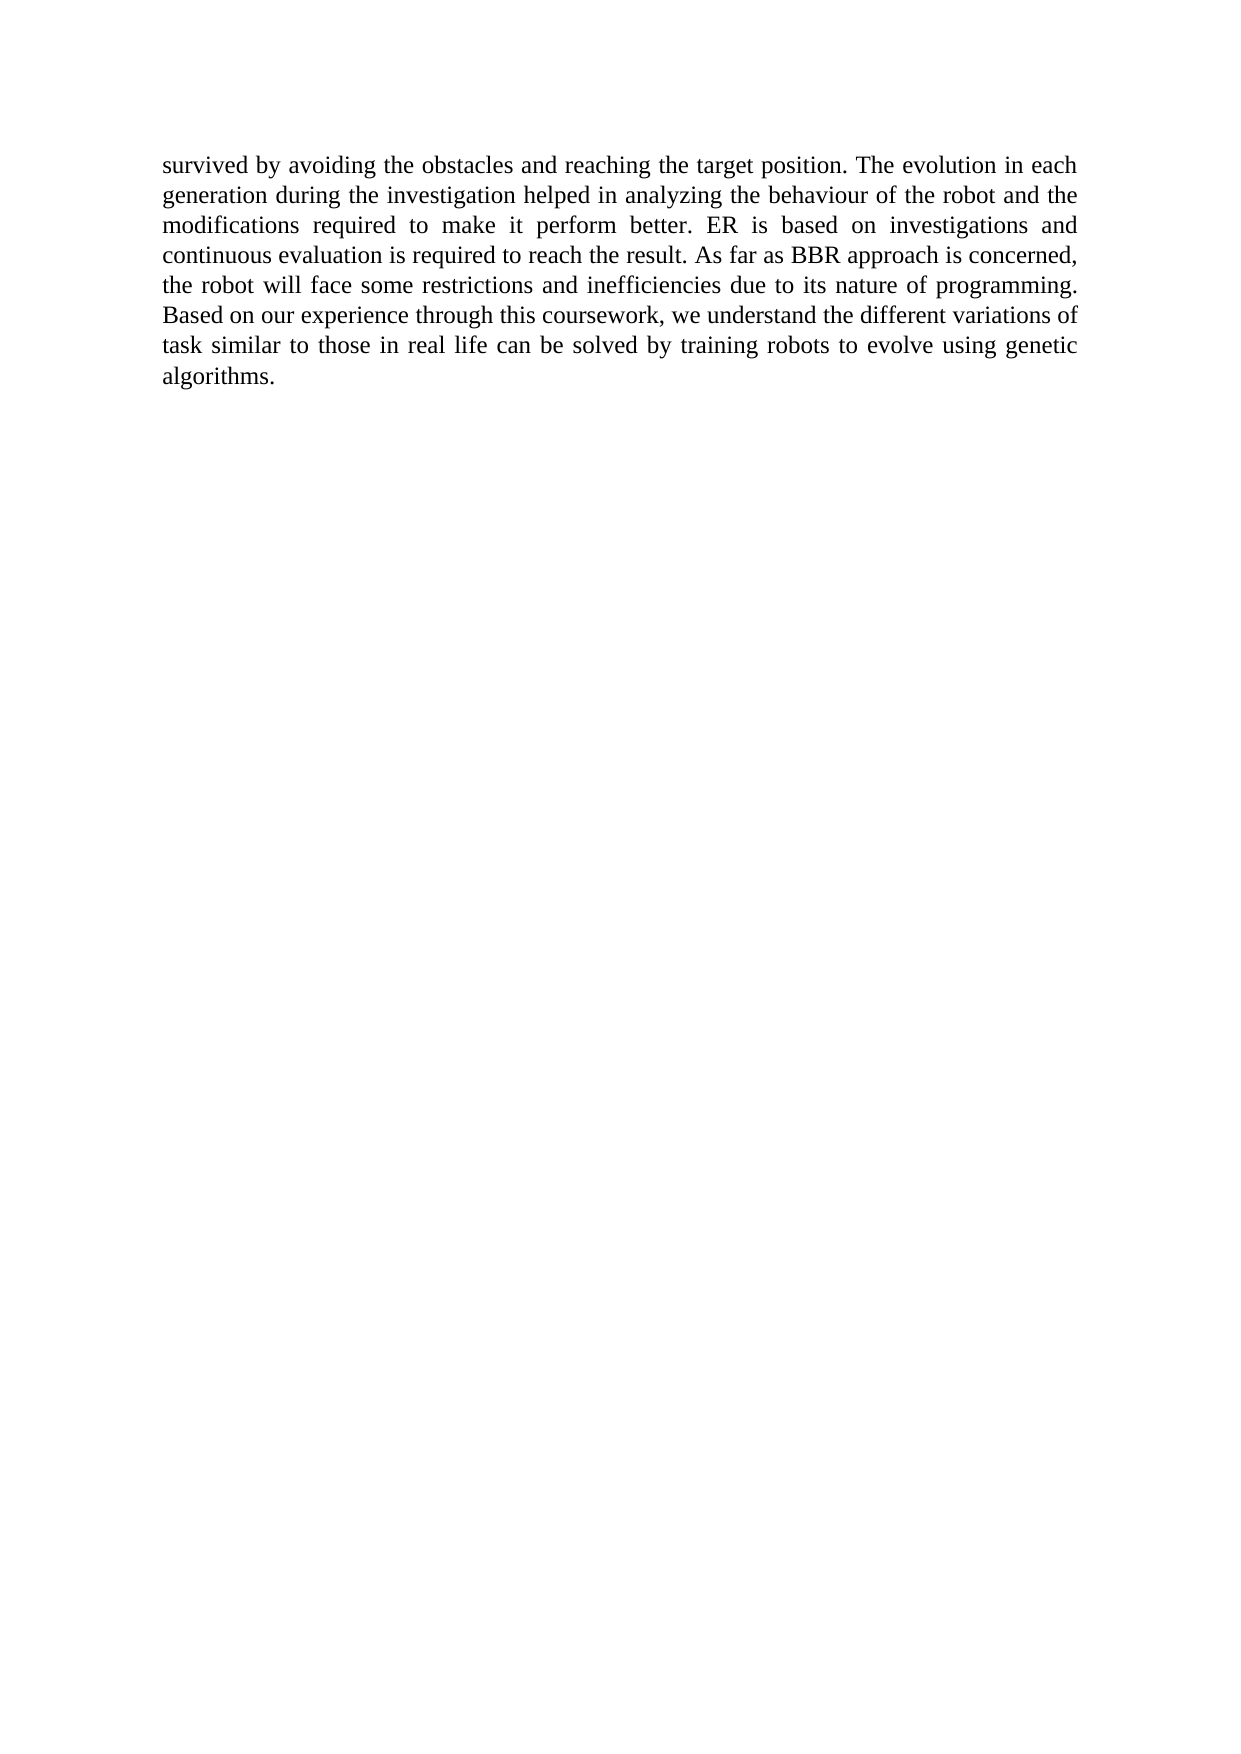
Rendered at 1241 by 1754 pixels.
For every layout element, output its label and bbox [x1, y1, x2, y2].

text [162, 150, 1079, 389]
